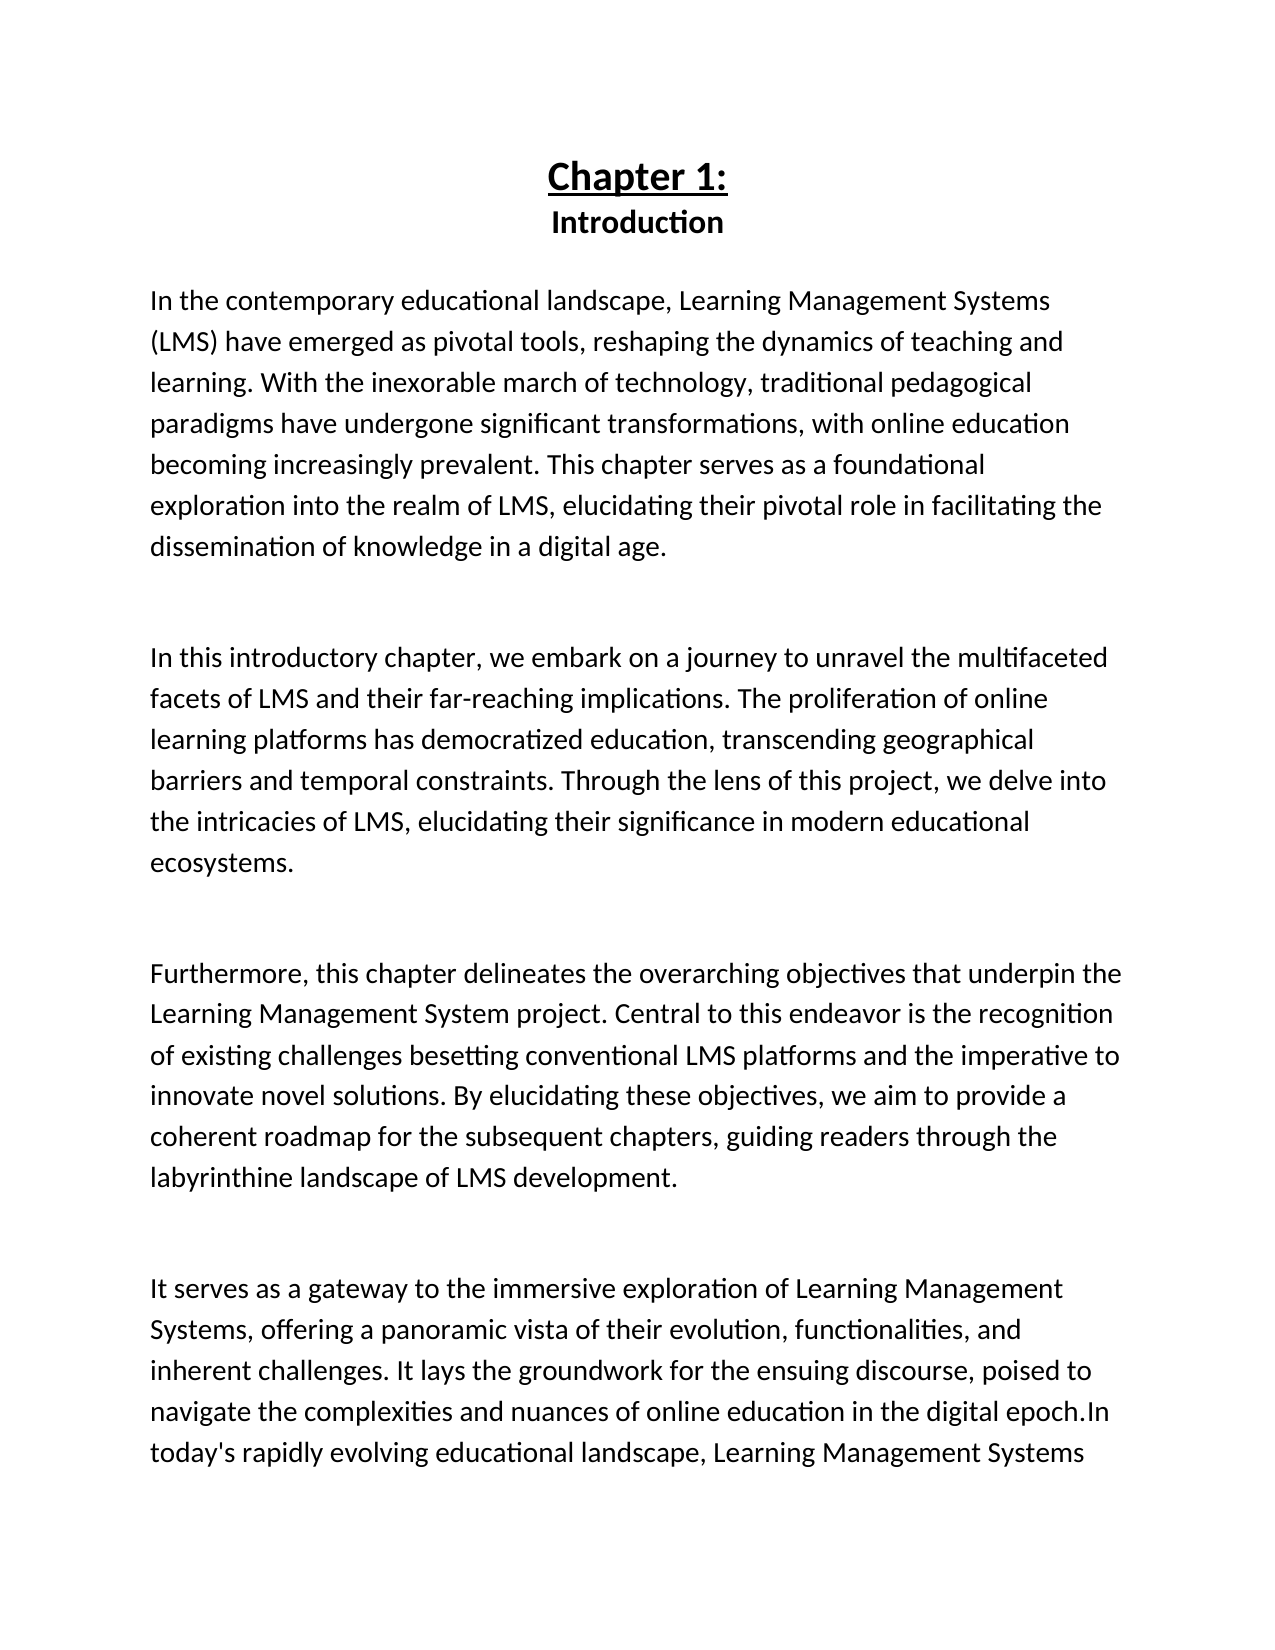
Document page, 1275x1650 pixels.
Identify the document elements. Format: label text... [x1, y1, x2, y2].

text In this introductory chapter, we embark on a journey to unravel the multifaceted facets of LMS and their far-reaching implications. The proliferation of online learning platforms has democratized education, transcending geographical barriers and temporal constraints. Through the lens of this project, we delve into the intricacies of LMS, elucidating their significance in modern educational ecosystems. [150, 639, 1125, 879]
text Furthermore, this chapter delineates the overarching objectives that underpin the Learning Management System project. Central to this endeavor is the recognition of existing challenges besetting conventional LMS platforms and the imperative to innovate novel solutions. By elucidating these objectives, we aim to provide a coherent roadmap for the subsequent chapters, guiding readers through the labyrinthine landscape of LMS development. [150, 955, 1125, 1195]
text In the contemporary educational landscape, Learning Management Systems (LMS) have emerged as pivotal tools, reshaping the dynamics of teaching and learning. With the inexorable march of technology, traditional pedagogical paradigms have undergone significant transformations, with online education becoming increasingly prevalent. This chapter serves as a foundational exploration into the realm of LMS, elucidating their pivotal role in facilitating the dissemination of knowledge in a digital age. [150, 282, 1125, 563]
text Introduction [150, 201, 1125, 242]
text Chapter 1: [150, 150, 1125, 201]
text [150, 1270, 1125, 1470]
